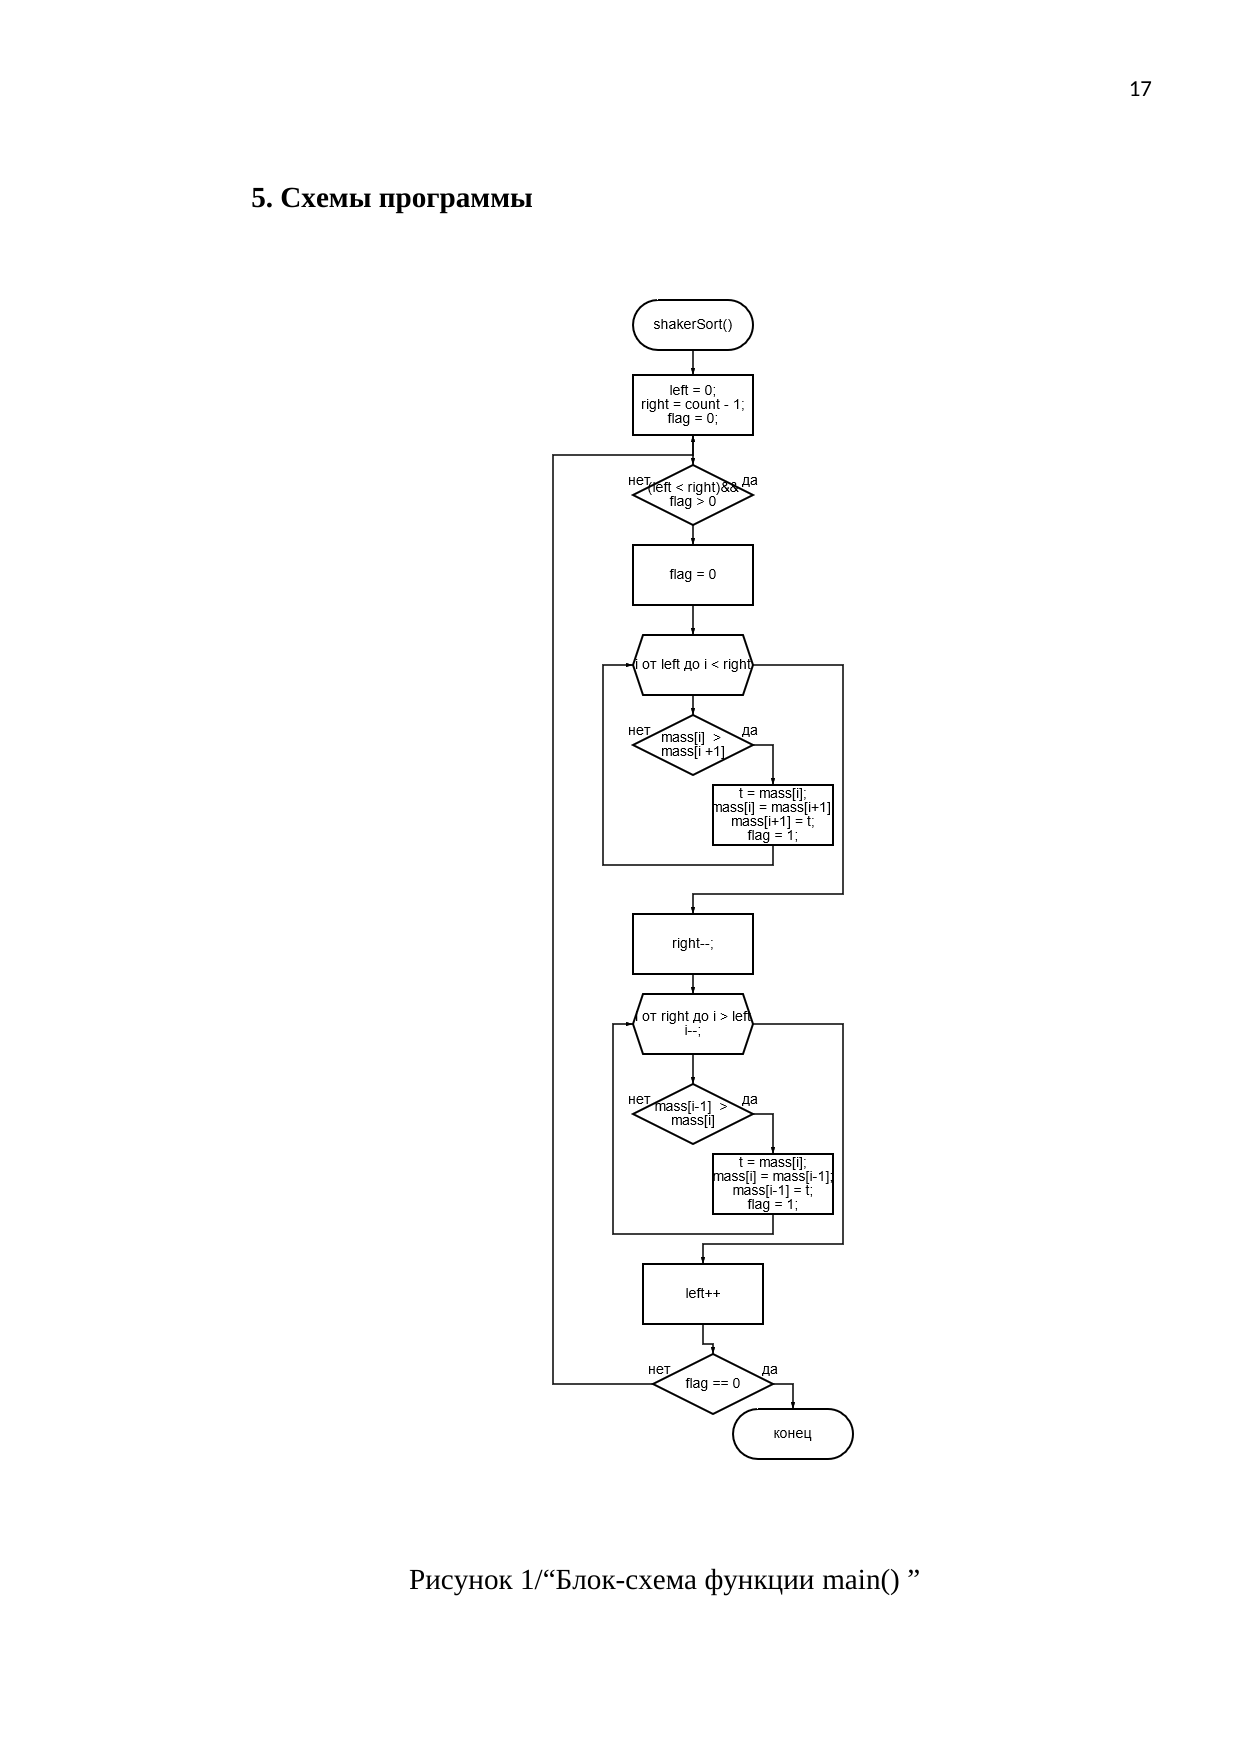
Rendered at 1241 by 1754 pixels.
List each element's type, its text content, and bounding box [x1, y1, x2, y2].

subtitle 5. Схемы программы [251, 180, 1152, 213]
text Рисунок 1/“Блок-схема функции main() ” [177, 1562, 1152, 1596]
picture [529, 280, 874, 1478]
